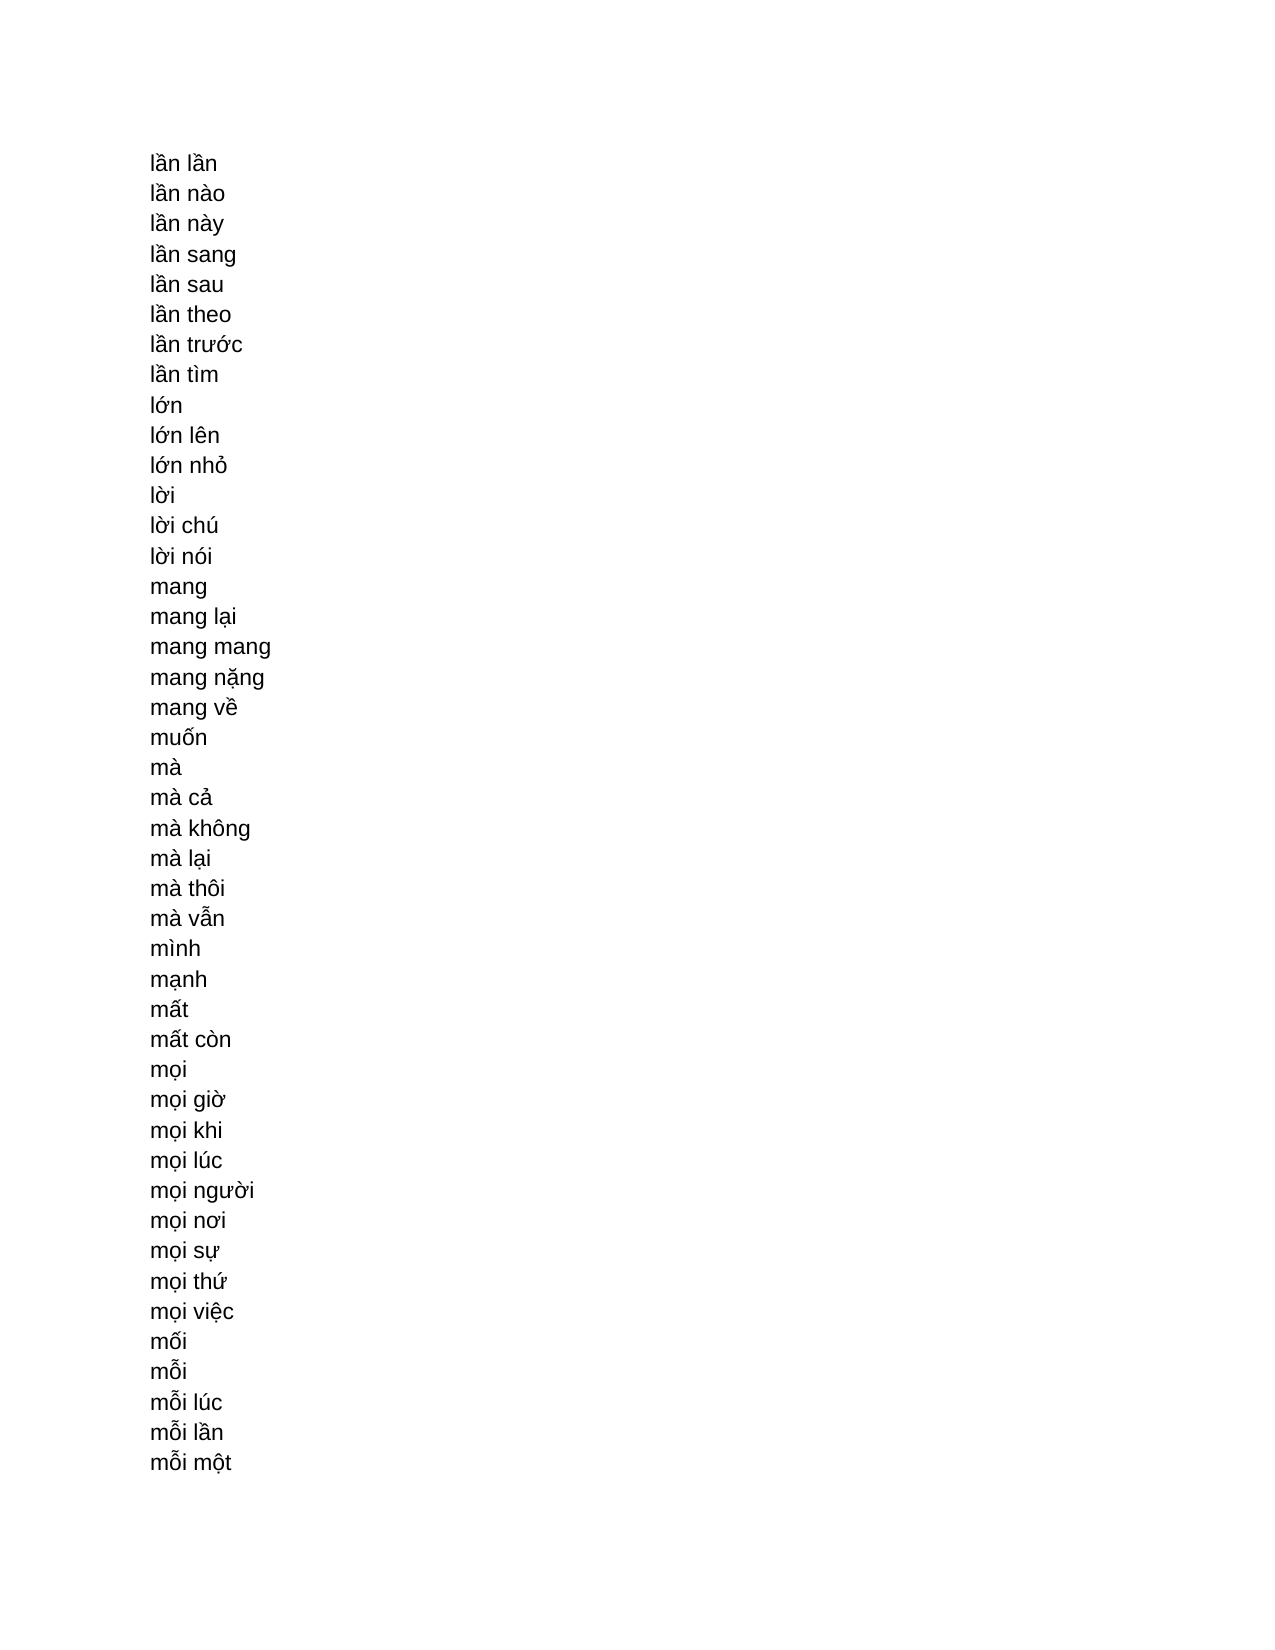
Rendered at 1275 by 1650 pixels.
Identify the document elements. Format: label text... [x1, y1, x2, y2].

text mà lại [150, 845, 1125, 871]
text mọi việc [150, 1298, 1125, 1324]
text mọi lúc [150, 1147, 1125, 1173]
text mỗi lúc [150, 1388, 1125, 1415]
text lần sau [150, 271, 1125, 297]
text mà cả [150, 784, 1125, 811]
text mình [150, 935, 1125, 962]
text mối [150, 1328, 1125, 1354]
text lần theo [150, 301, 1125, 327]
text lời [150, 482, 1125, 509]
text mọi khi [150, 1117, 1125, 1143]
text mang nặng [150, 663, 1125, 690]
text mạnh [150, 966, 1125, 992]
text mọi sự [150, 1237, 1125, 1264]
text lần này [150, 210, 1125, 237]
text mọi [150, 1056, 1125, 1083]
text lần lần [150, 150, 1125, 176]
text mang lại [150, 603, 1125, 629]
text lần sang [150, 241, 1125, 267]
text mà không [150, 814, 1125, 841]
text mọi người [150, 1177, 1125, 1203]
text mang mang [150, 633, 1125, 660]
text mà [150, 754, 1125, 781]
text mà vẫn [150, 905, 1125, 932]
text lớn lên [150, 422, 1125, 448]
text mỗi một [150, 1449, 1125, 1475]
text lời chú [150, 512, 1125, 539]
text mất [150, 996, 1125, 1022]
text lần tìm [150, 361, 1125, 388]
text mất còn [150, 1026, 1125, 1052]
text lớn nhỏ [150, 452, 1125, 478]
text mọi giờ [150, 1086, 1125, 1113]
text mỗi lần [150, 1419, 1125, 1445]
text mà thôi [150, 875, 1125, 901]
text mỗi [150, 1358, 1125, 1385]
text mọi nơi [150, 1207, 1125, 1234]
text lần trước [150, 331, 1125, 358]
text mang về [150, 694, 1125, 720]
text lời nói [150, 543, 1125, 569]
text lần nào [150, 180, 1125, 207]
text lớn [150, 392, 1125, 418]
text muốn [150, 724, 1125, 750]
text mọi thứ [150, 1268, 1125, 1294]
text mang [150, 573, 1125, 599]
